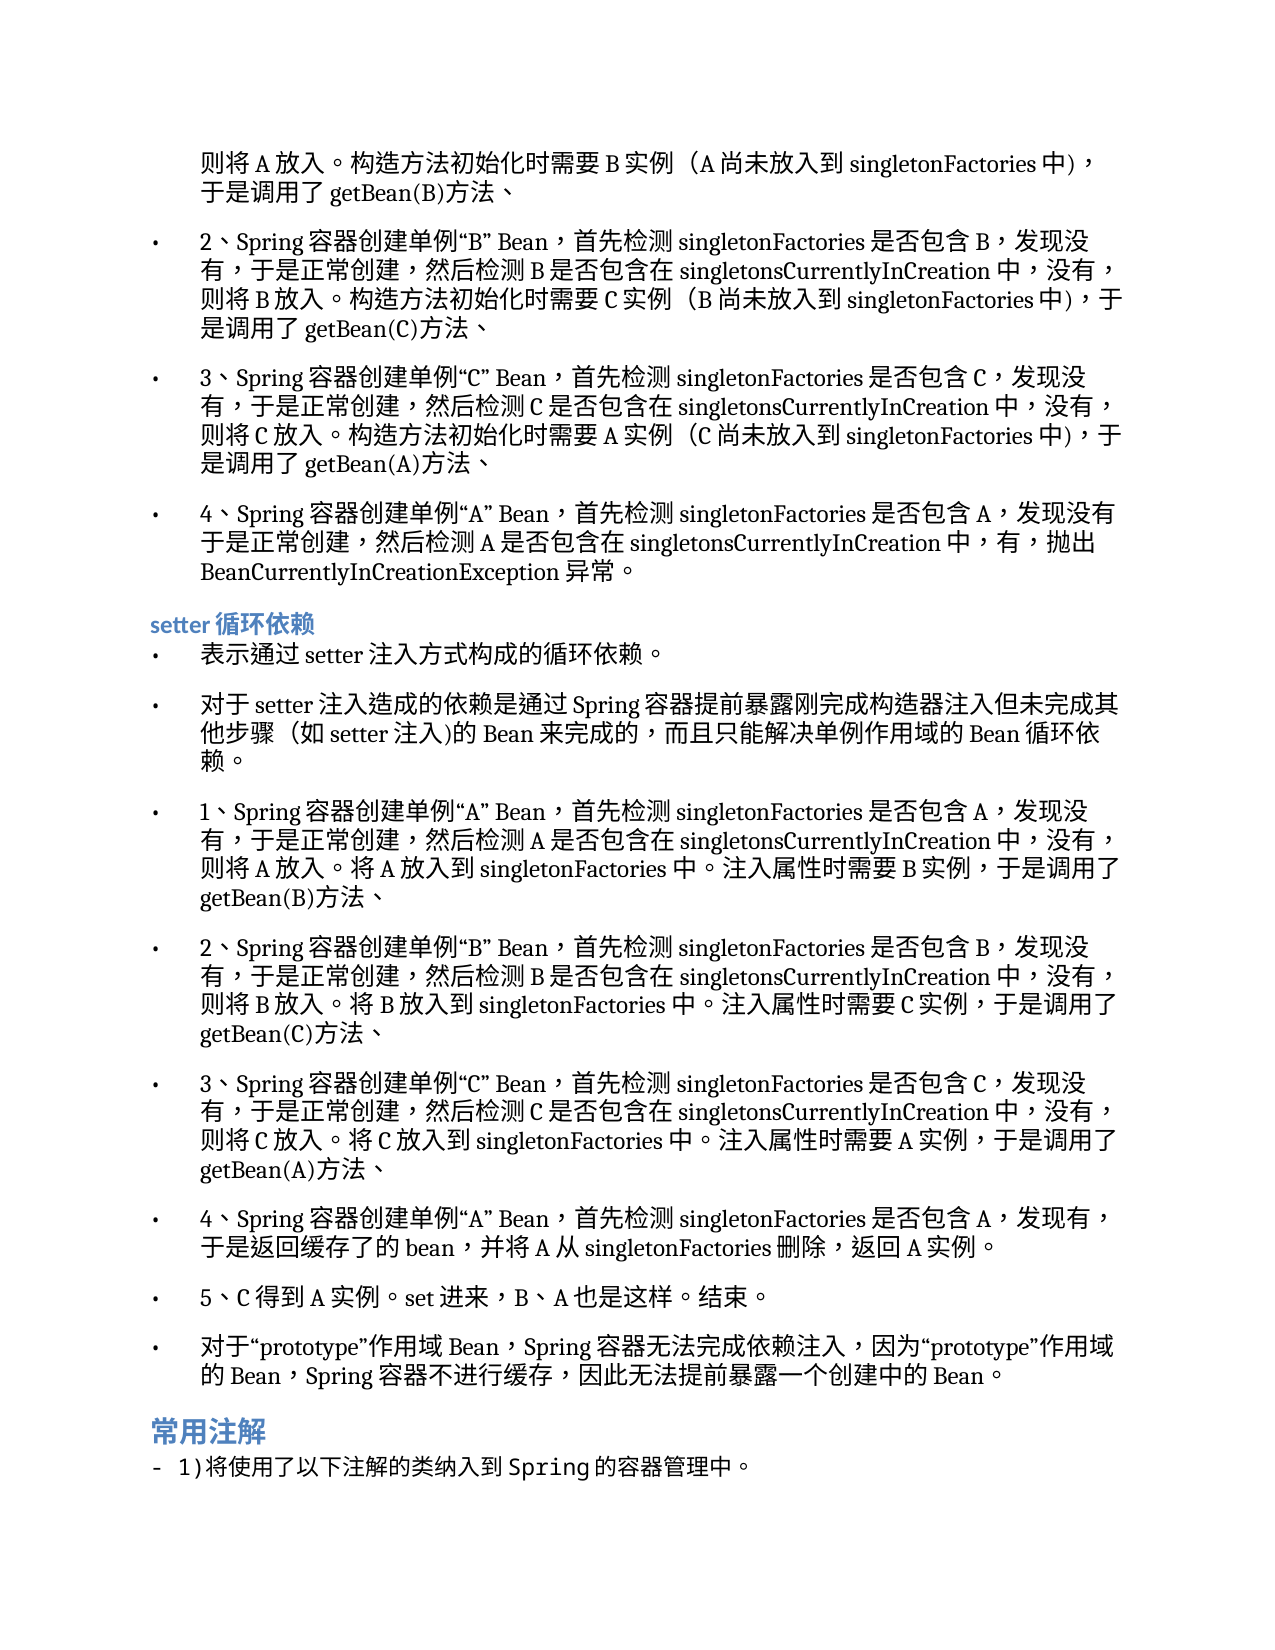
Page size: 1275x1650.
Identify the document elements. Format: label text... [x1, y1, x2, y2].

list 对于setter注入造成的依赖是通过Spring容器提前暴露刚完成构造器注入但未完成其他步骤（如setter注入)的Bean来完成的，而且只能解决单例作用域的Bean循环依赖。 [150, 691, 1125, 777]
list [150, 150, 1125, 207]
list 表示通过setter注入方式构成的循环依赖。 [150, 641, 1125, 670]
subtitle 常用注解 [150, 1412, 1125, 1451]
text - 1)将使用了以下注解的类纳入到Spring的容器管理中。 [150, 1451, 1125, 1482]
list 4、Spring容器创建单例“A” Bean，首先检测singletonFactories是否包含A，发现没有于是正常创建，然后检测A是否包含在singletonsCurrentlyInCreation中，有，抛出BeanCurrentlyInCreationException异常。 [150, 500, 1125, 586]
subtitle setter循环依赖 [150, 607, 1125, 641]
list 4、Spring容器创建单例“A” Bean，首先检测singletonFactories是否包含A，发现有，于是返回缓存了的bean，并将A从singletonFactories删除，返回A实例。 [150, 1205, 1125, 1263]
list 1、Spring容器创建单例“A” Bean，首先检测singletonFactories是否包含A，发现没有，于是正常创建，然后检测A是否包含在singletonsCurrentlyInCreation中，没有，则将A放入。将A放入到singletonFactories中。注入属性时需要B实例，于是调用了getBean(B)方法、 [150, 798, 1125, 913]
list 3、Spring容器创建单例“C” Bean，首先检测singletonFactories是否包含C，发现没有，于是正常创建，然后检测C是否包含在singletonsCurrentlyInCreation中，没有，则将C放入。构造方法初始化时需要A实例（C尚未放入到singletonFactories中)，于是调用了getBean(A)方法、 [150, 364, 1125, 479]
list 2、Spring容器创建单例“B” Bean，首先检测singletonFactories是否包含B，发现没有，于是正常创建，然后检测B是否包含在singletonsCurrentlyInCreation中，没有，则将B放入。将B放入到singletonFactories中。注入属性时需要C实例，于是调用了getBean(C)方法、 [150, 934, 1125, 1049]
list 对于“prototype”作用域Bean，Spring容器无法完成依赖注入，因为“prototype”作用域的Bean，Spring容器不进行缓存，因此无法提前暴露一个创建中的Bean。 [150, 1333, 1125, 1391]
list 2、Spring容器创建单例“B” Bean，首先检测singletonFactories是否包含B，发现没有，于是正常创建，然后检测B是否包含在singletonsCurrentlyInCreation中，没有，则将B放入。构造方法初始化时需要C实例（B尚未放入到singletonFactories中)，于是调用了getBean(C)方法、 [150, 228, 1125, 343]
list 3、Spring容器创建单例“C” Bean，首先检测singletonFactories是否包含C，发现没有，于是正常创建，然后检测C是否包含在singletonsCurrentlyInCreation中，没有，则将C放入。将C放入到singletonFactories中。注入属性时需要A实例，于是调用了getBean(A)方法、 [150, 1069, 1125, 1184]
list 5、C得到A实例。set进来，B、A也是这样。结束。 [150, 1284, 1125, 1312]
